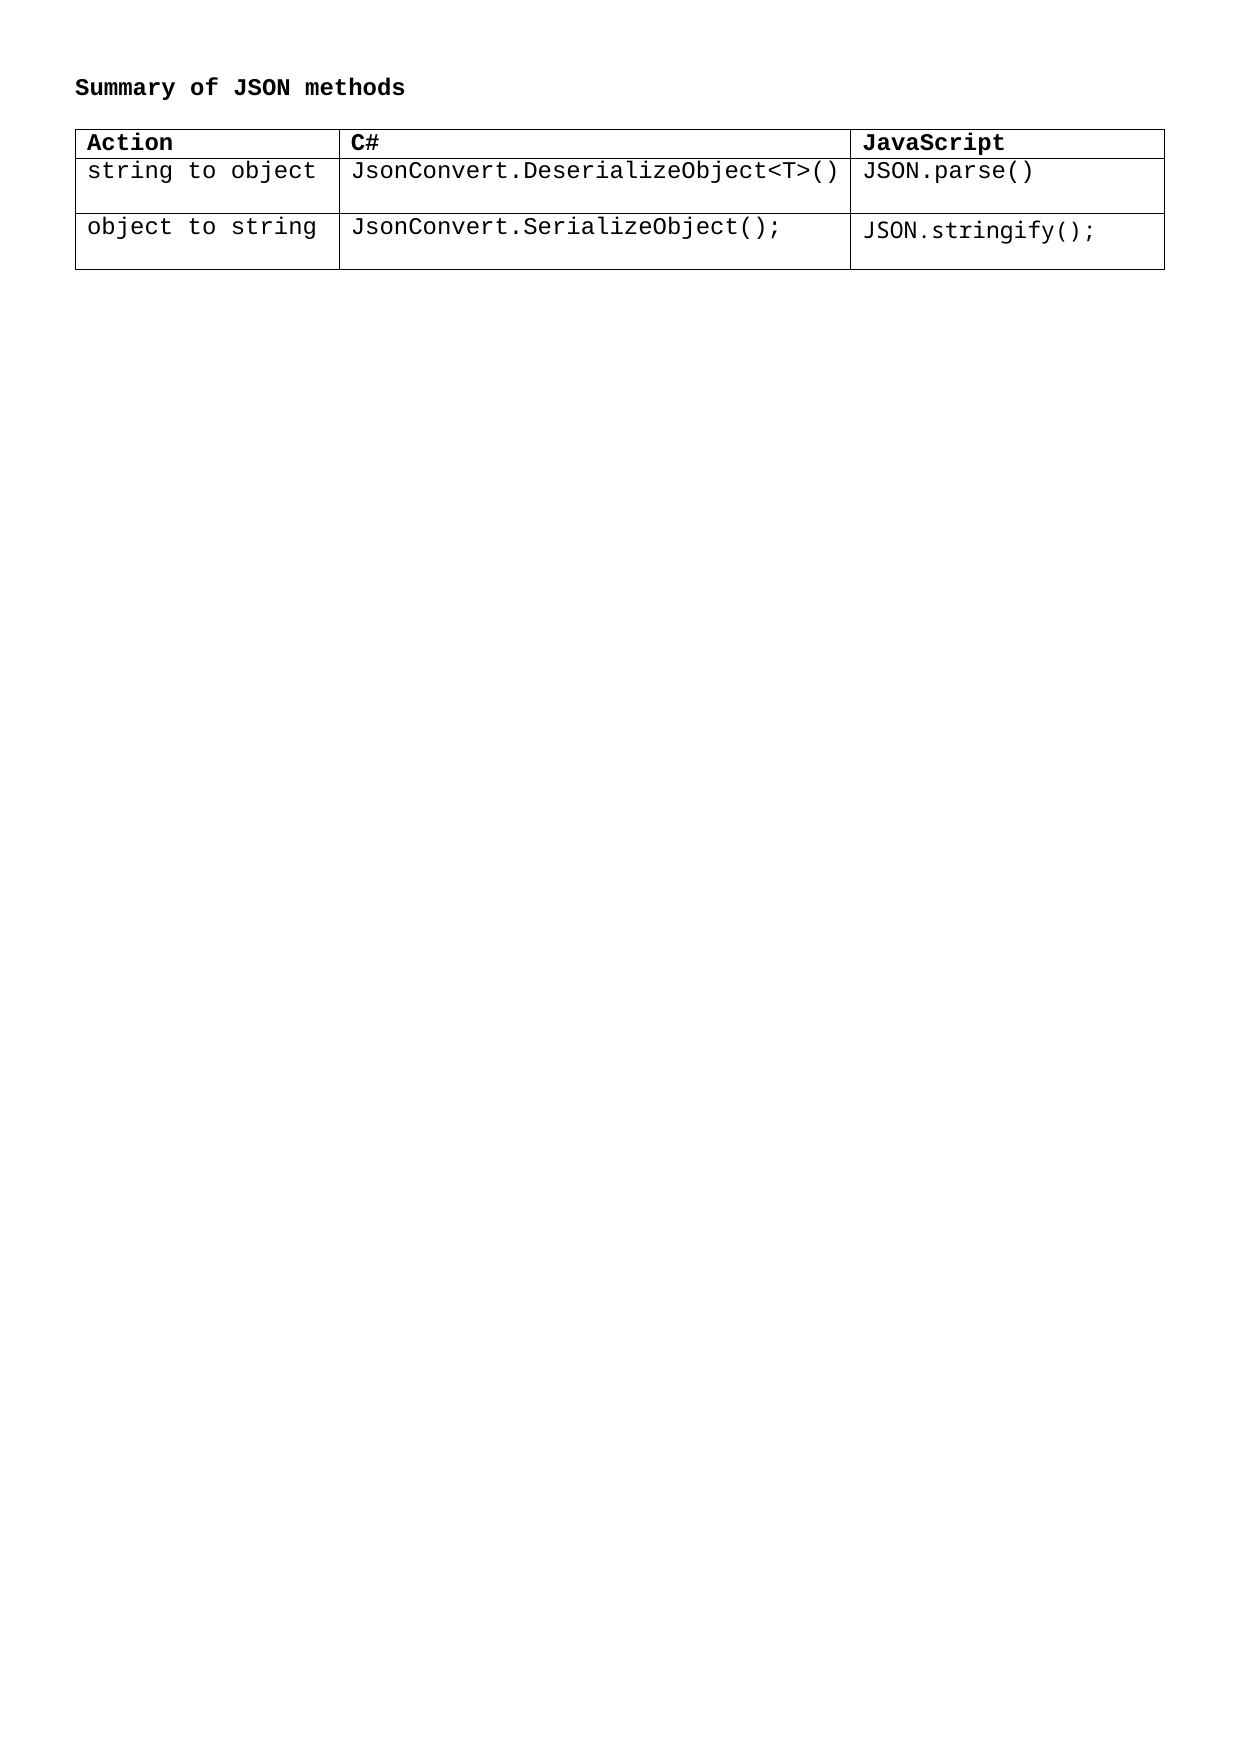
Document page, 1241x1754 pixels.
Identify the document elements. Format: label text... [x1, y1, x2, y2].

table_header JavaScript [851, 130, 1164, 158]
table_cell JsonConvert.DeserializeObject<T>() [340, 159, 850, 213]
table_cell object to string [76, 214, 339, 268]
table_cell JsonConvert.SerializeObject(); [340, 214, 850, 268]
text Summary of JSON methods [75, 75, 1165, 102]
table_cell JSON.stringify(); [851, 214, 1164, 268]
table_cell string to object [76, 159, 339, 213]
table_header Action [76, 130, 339, 158]
table_cell JSON.parse() [851, 159, 1164, 213]
table_header C# [340, 130, 850, 158]
